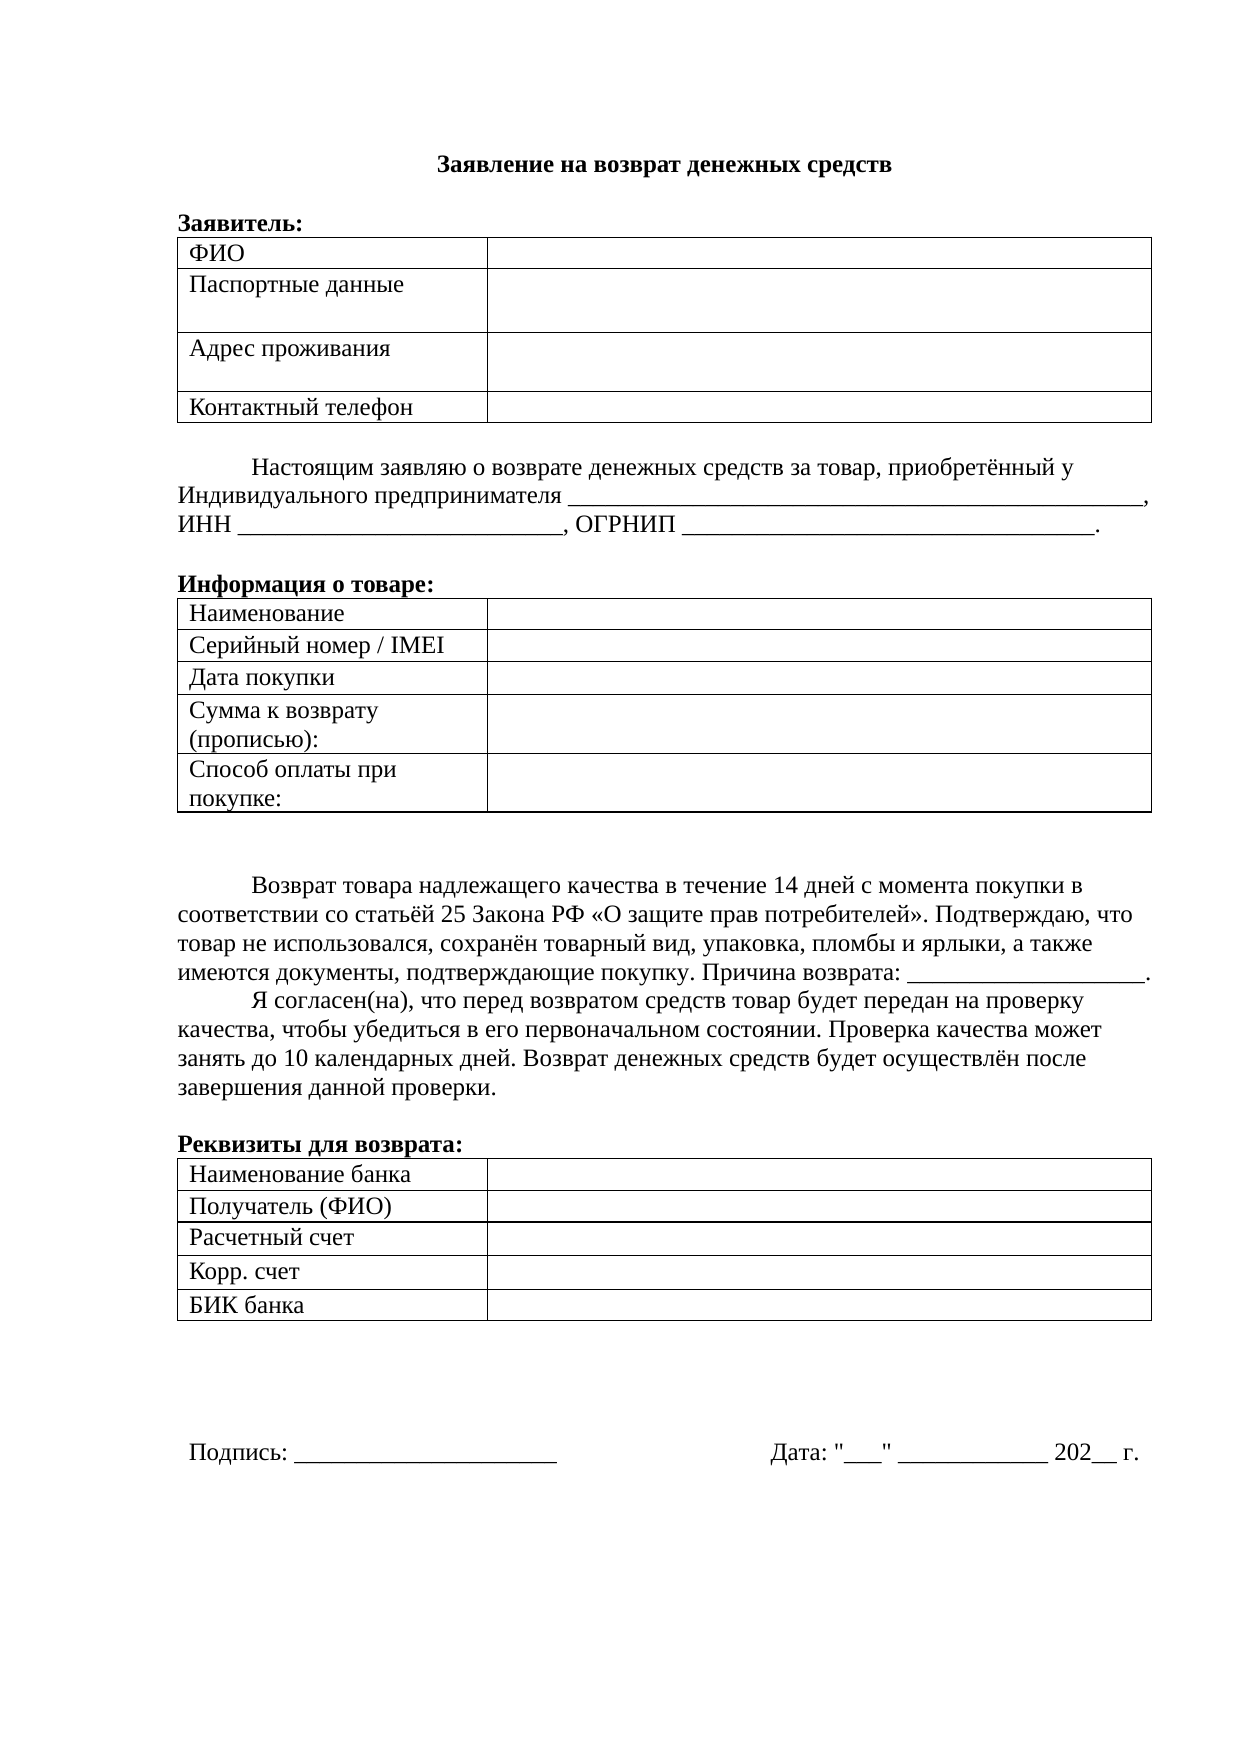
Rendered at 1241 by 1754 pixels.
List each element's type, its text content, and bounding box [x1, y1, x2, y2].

table_cell Дата покупки [178, 662, 487, 694]
table_header Наименование банка [178, 1159, 487, 1190]
table_cell [488, 1256, 1151, 1289]
table_cell Контактный телефон [178, 392, 487, 422]
table_cell Корр. счет [178, 1256, 487, 1289]
table_header Дата: "___" ____________ 202__ г. [664, 1437, 1151, 1466]
table_cell [488, 269, 1151, 332]
table_cell [488, 392, 1151, 422]
text Информация о товаре: [177, 569, 1152, 597]
table_cell Расчетный счет [178, 1223, 487, 1255]
table_cell [488, 630, 1151, 661]
table_cell [488, 754, 1151, 811]
table_cell Получатель (ФИО) [178, 1191, 487, 1221]
table_cell [488, 1223, 1151, 1255]
text Реквизиты для возврата: [177, 1129, 1152, 1158]
table_header Подпись: _____________________ [177, 1437, 664, 1466]
table_cell [488, 1191, 1151, 1221]
table_cell Серийный номер / IMEI [178, 630, 487, 661]
table_cell [488, 695, 1151, 753]
table_header Наименование [178, 599, 487, 629]
table_cell Адрес проживания [178, 333, 487, 391]
table_header [488, 238, 1151, 268]
table_cell [488, 333, 1151, 391]
table_cell [488, 662, 1151, 694]
table_cell БИК банка [178, 1290, 487, 1320]
table_header ФИО [178, 238, 487, 268]
table_header [488, 1159, 1151, 1190]
table_cell Сумма к возврату (прописью): [178, 695, 487, 753]
table_header [488, 599, 1151, 629]
table_cell Способ оплаты при покупке: [178, 754, 487, 811]
text Настоящим заявляю о возврате денежных средств за товар, приобретённый у Индивидуального предпринимателя ______________________________________________, ИНН __________________________, ОГРНИП _________________________________. [177, 423, 1152, 538]
text Заявление на возврат денежных средств [177, 149, 1152, 177]
table_cell Паспортные данные [178, 269, 487, 332]
text Заявитель: [177, 208, 1152, 237]
text Возврат товара надлежащего качества в течение 14 дней с момента покупки в соответствии со статьёй 25 Закона РФ «О защите прав потребителей». Подтверждаю, что товар не использовался, сохранён товарный вид, упаковка, пломбы и ярлыки, а также имеются документы, подтверждающие покупку. Причина возврата: ___________________. Я согласен(на), что перед возвратом средств товар будет передан на проверку качества, чтобы убедиться в его первоначальном состоянии. Проверка качества может занять до 10 календарных дней. Возврат денежных средств будет осуществлён после завершения данной проверки. [177, 842, 1152, 1100]
table_cell [488, 1290, 1151, 1320]
